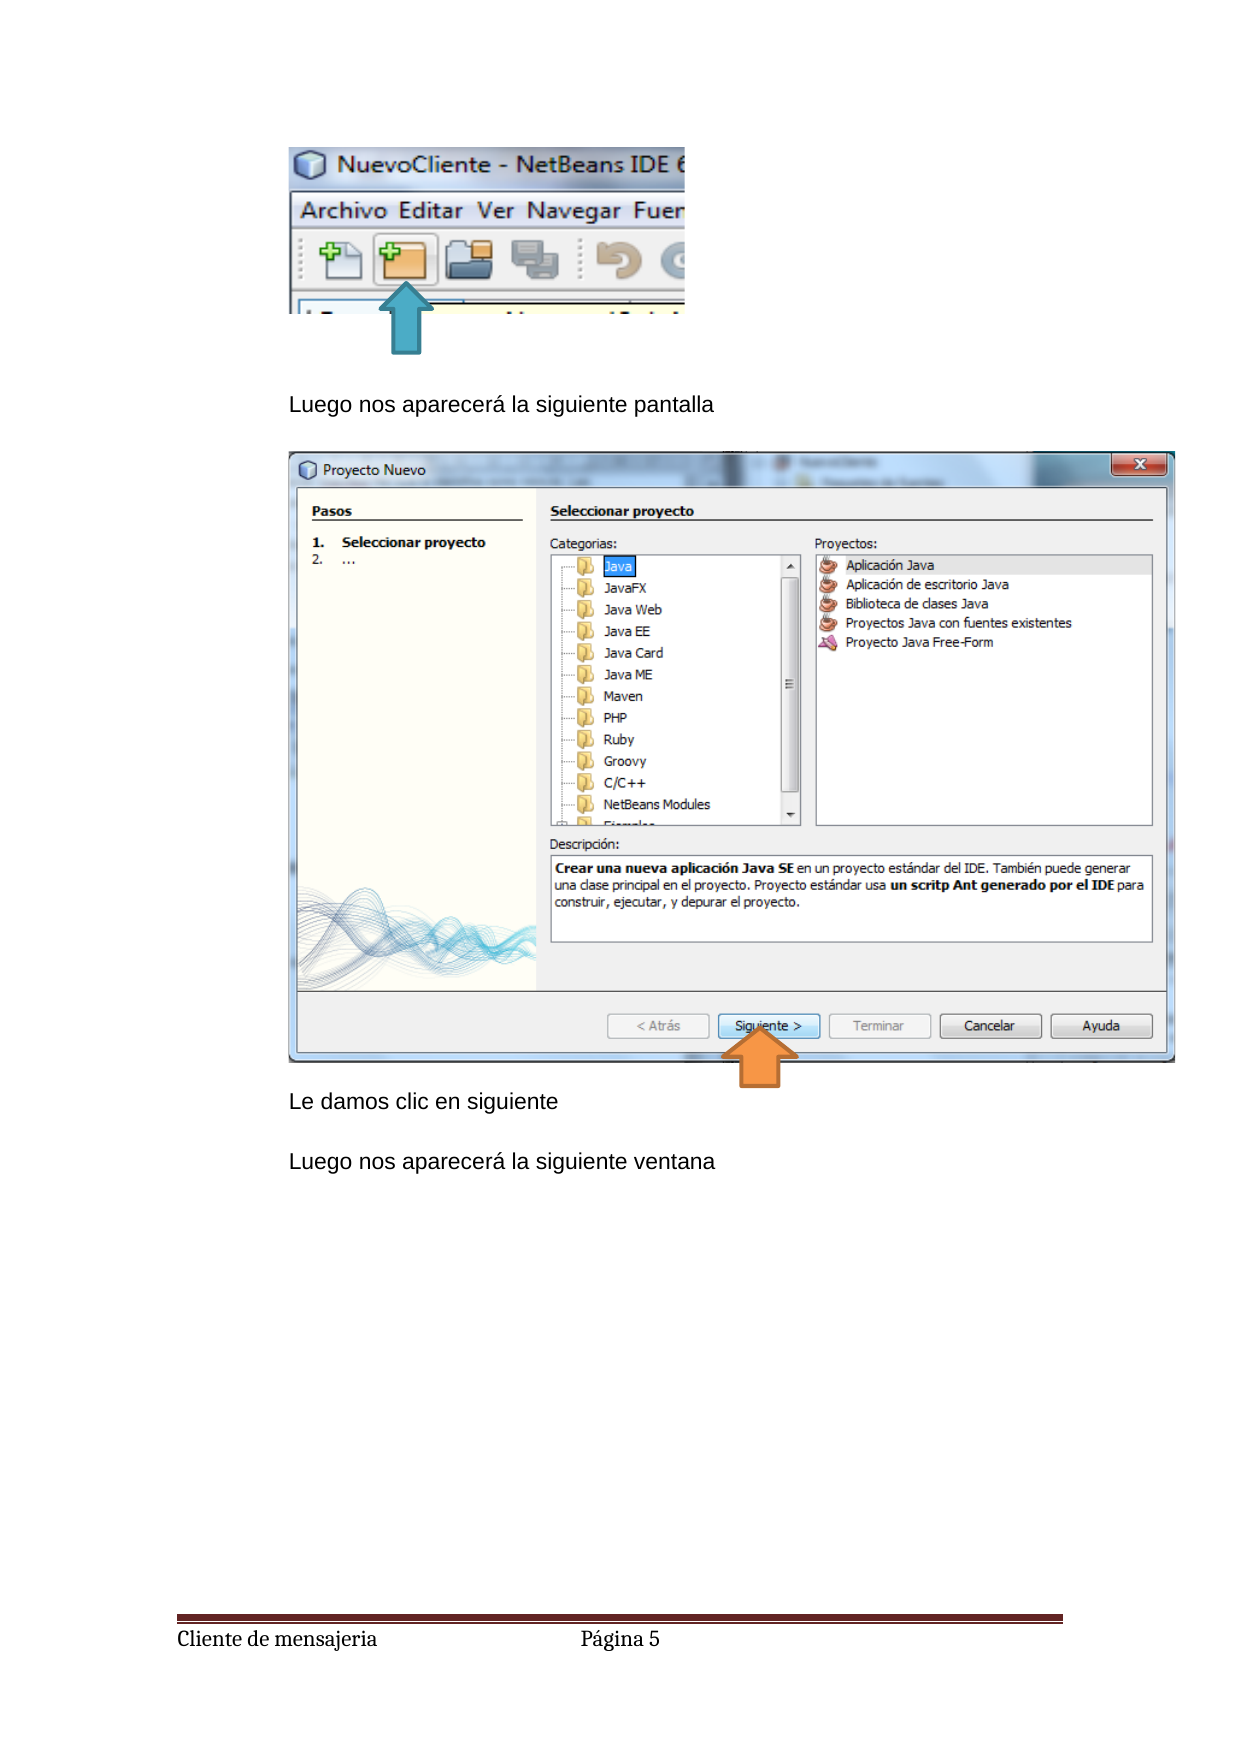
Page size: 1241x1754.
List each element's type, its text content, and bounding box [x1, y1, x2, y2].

text Luego nos aparecerá la siguiente pantalla [288, 391, 1063, 418]
text Luego nos aparecerá la siguiente ventana [288, 1148, 1063, 1174]
text Le damos clic en siguiente [288, 1088, 1063, 1114]
picture [288, 147, 685, 314]
picture [288, 451, 1175, 1063]
